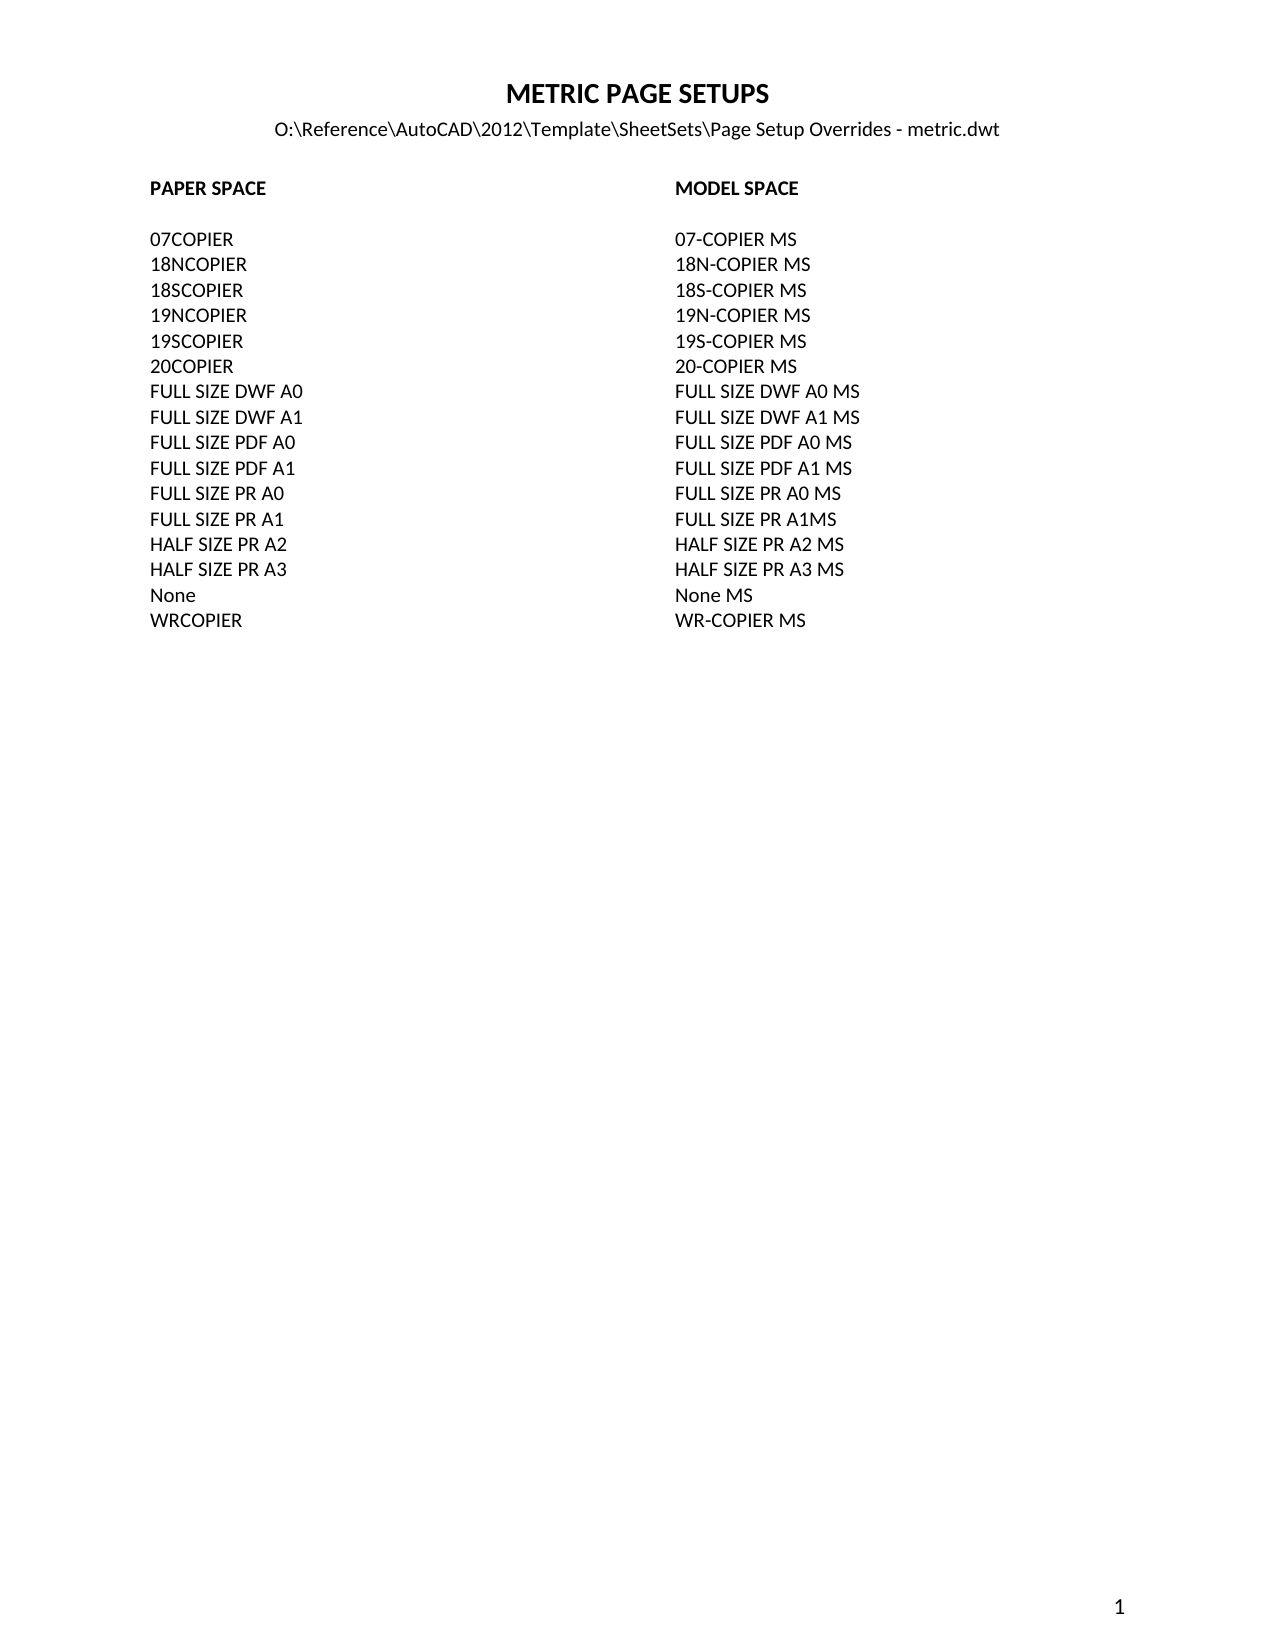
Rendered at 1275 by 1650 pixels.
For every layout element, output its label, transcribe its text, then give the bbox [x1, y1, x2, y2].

text WR­COPIER [150, 607, 600, 633]
text 19N­COPIER [150, 302, 600, 328]
text None [150, 582, 600, 607]
text PAPER SPACE [150, 175, 600, 201]
text None MS [675, 582, 1125, 607]
text 20­COPIER [150, 353, 600, 379]
text HALF SIZE PR A3 MS [675, 557, 1125, 582]
text MODEL SPACE [675, 175, 1125, 201]
text 18S­COPIER [150, 277, 600, 302]
text WR-COPIER MS [675, 607, 1125, 633]
text FULL SIZE PDF A0 MS [675, 429, 1125, 455]
text 18N-COPIER MS [675, 252, 1125, 277]
text FULL SIZE PR A1 [150, 506, 600, 531]
text HALF SIZE PR A2 MS [675, 531, 1125, 557]
text 20-COPIER MS [675, 353, 1125, 379]
text FULL SIZE PR A0 MS [675, 480, 1125, 506]
text 19N-COPIER MS [675, 302, 1125, 328]
text 07­COPIER [150, 226, 600, 252]
text FULL SIZE DWF A0 MS [675, 379, 1125, 404]
text FULL SIZE PDF A1 MS [675, 455, 1125, 480]
text 18N­COPIER [150, 252, 600, 277]
text FULL SIZE PDF A1 [150, 455, 600, 480]
text FULL SIZE DWF A1 MS [675, 404, 1125, 429]
text 07-COPIER MS [675, 226, 1125, 252]
text FULL SIZE PR A1MS [675, 506, 1125, 531]
text 18S-COPIER MS [675, 277, 1125, 302]
text 19S-COPIER MS [675, 328, 1125, 353]
text FULL SIZE DWF A0 [150, 379, 600, 404]
text HALF SIZE PR A2 [150, 531, 600, 557]
text 19S­COPIER [150, 328, 600, 353]
text FULL SIZE PDF A0 [150, 429, 600, 455]
text FULL SIZE PR A0 [150, 480, 600, 506]
text FULL SIZE DWF A1 [150, 404, 600, 429]
text HALF SIZE PR A3 [150, 557, 600, 582]
